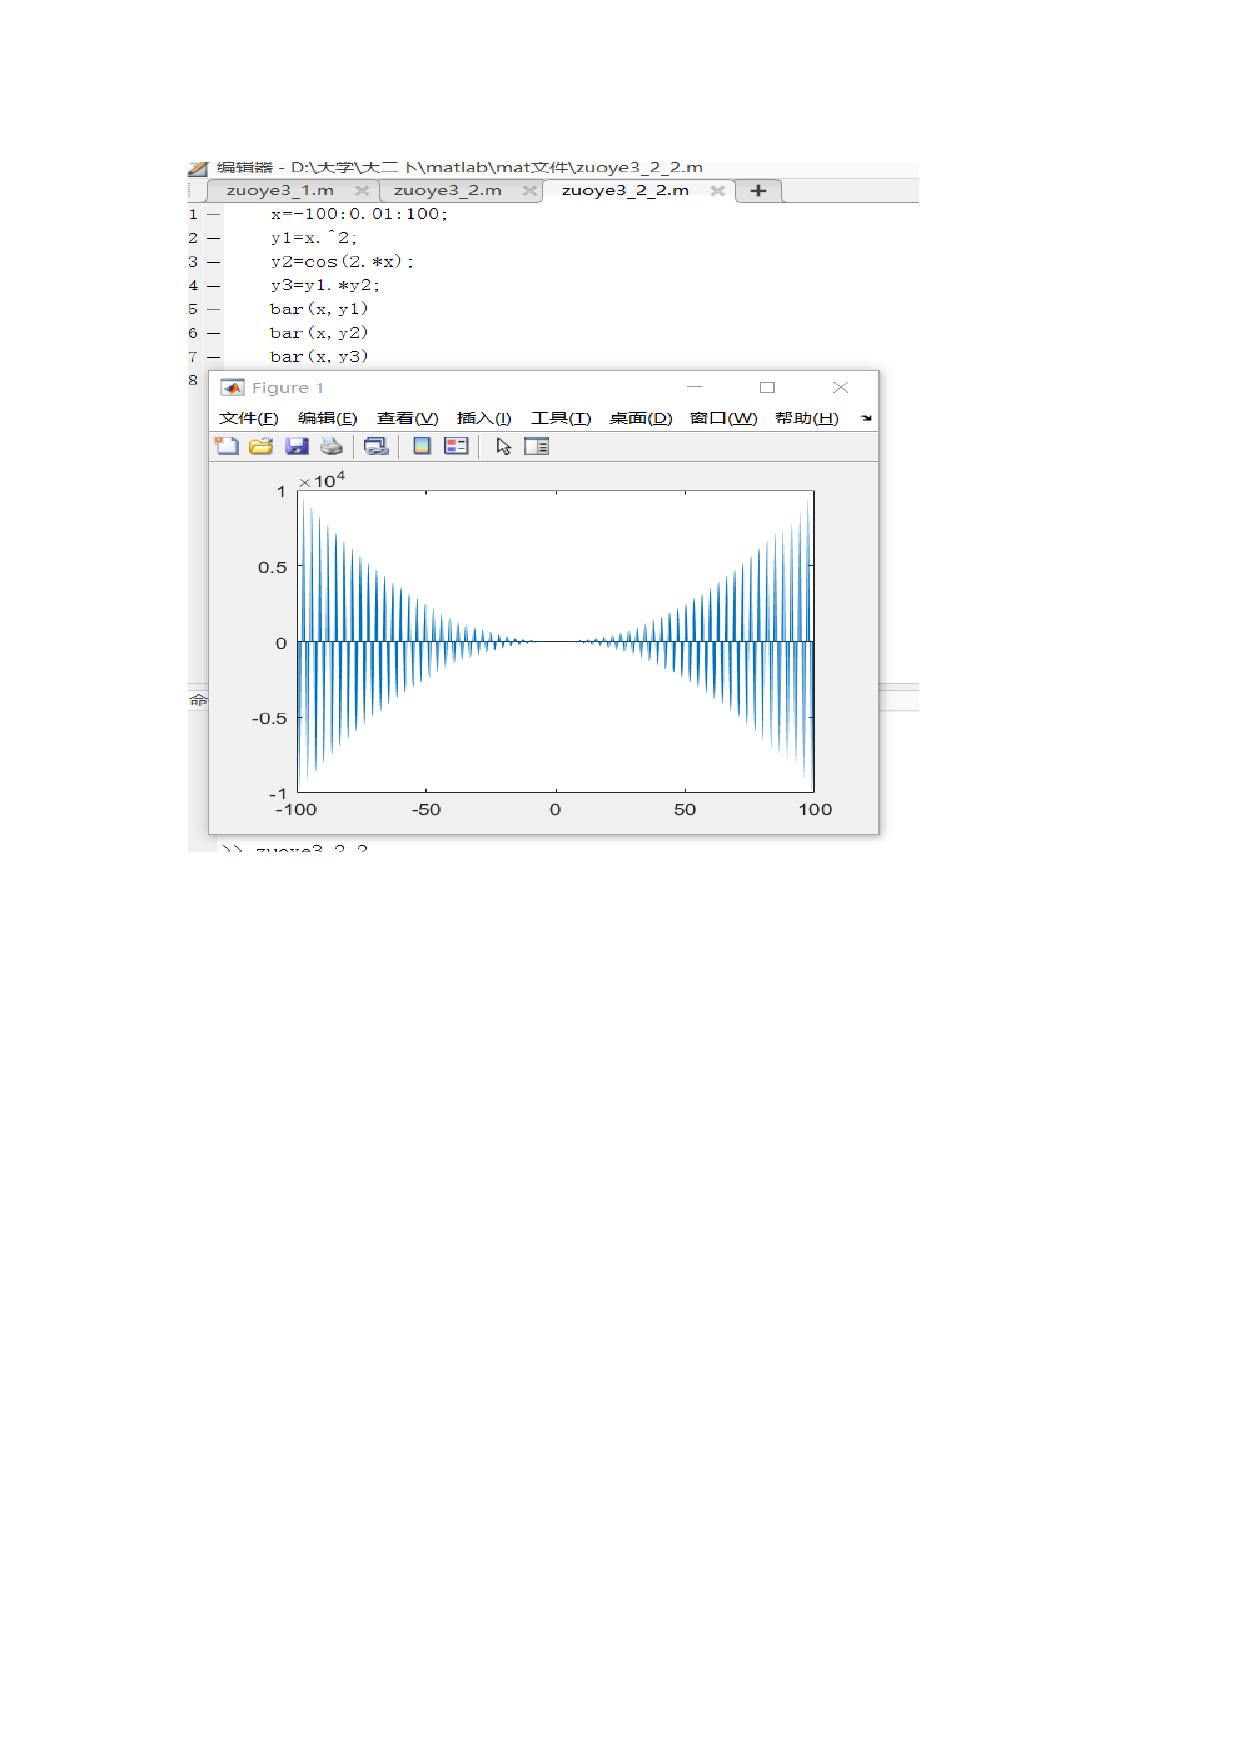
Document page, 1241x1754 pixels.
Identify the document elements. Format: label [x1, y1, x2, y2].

picture [187, 162, 919, 852]
